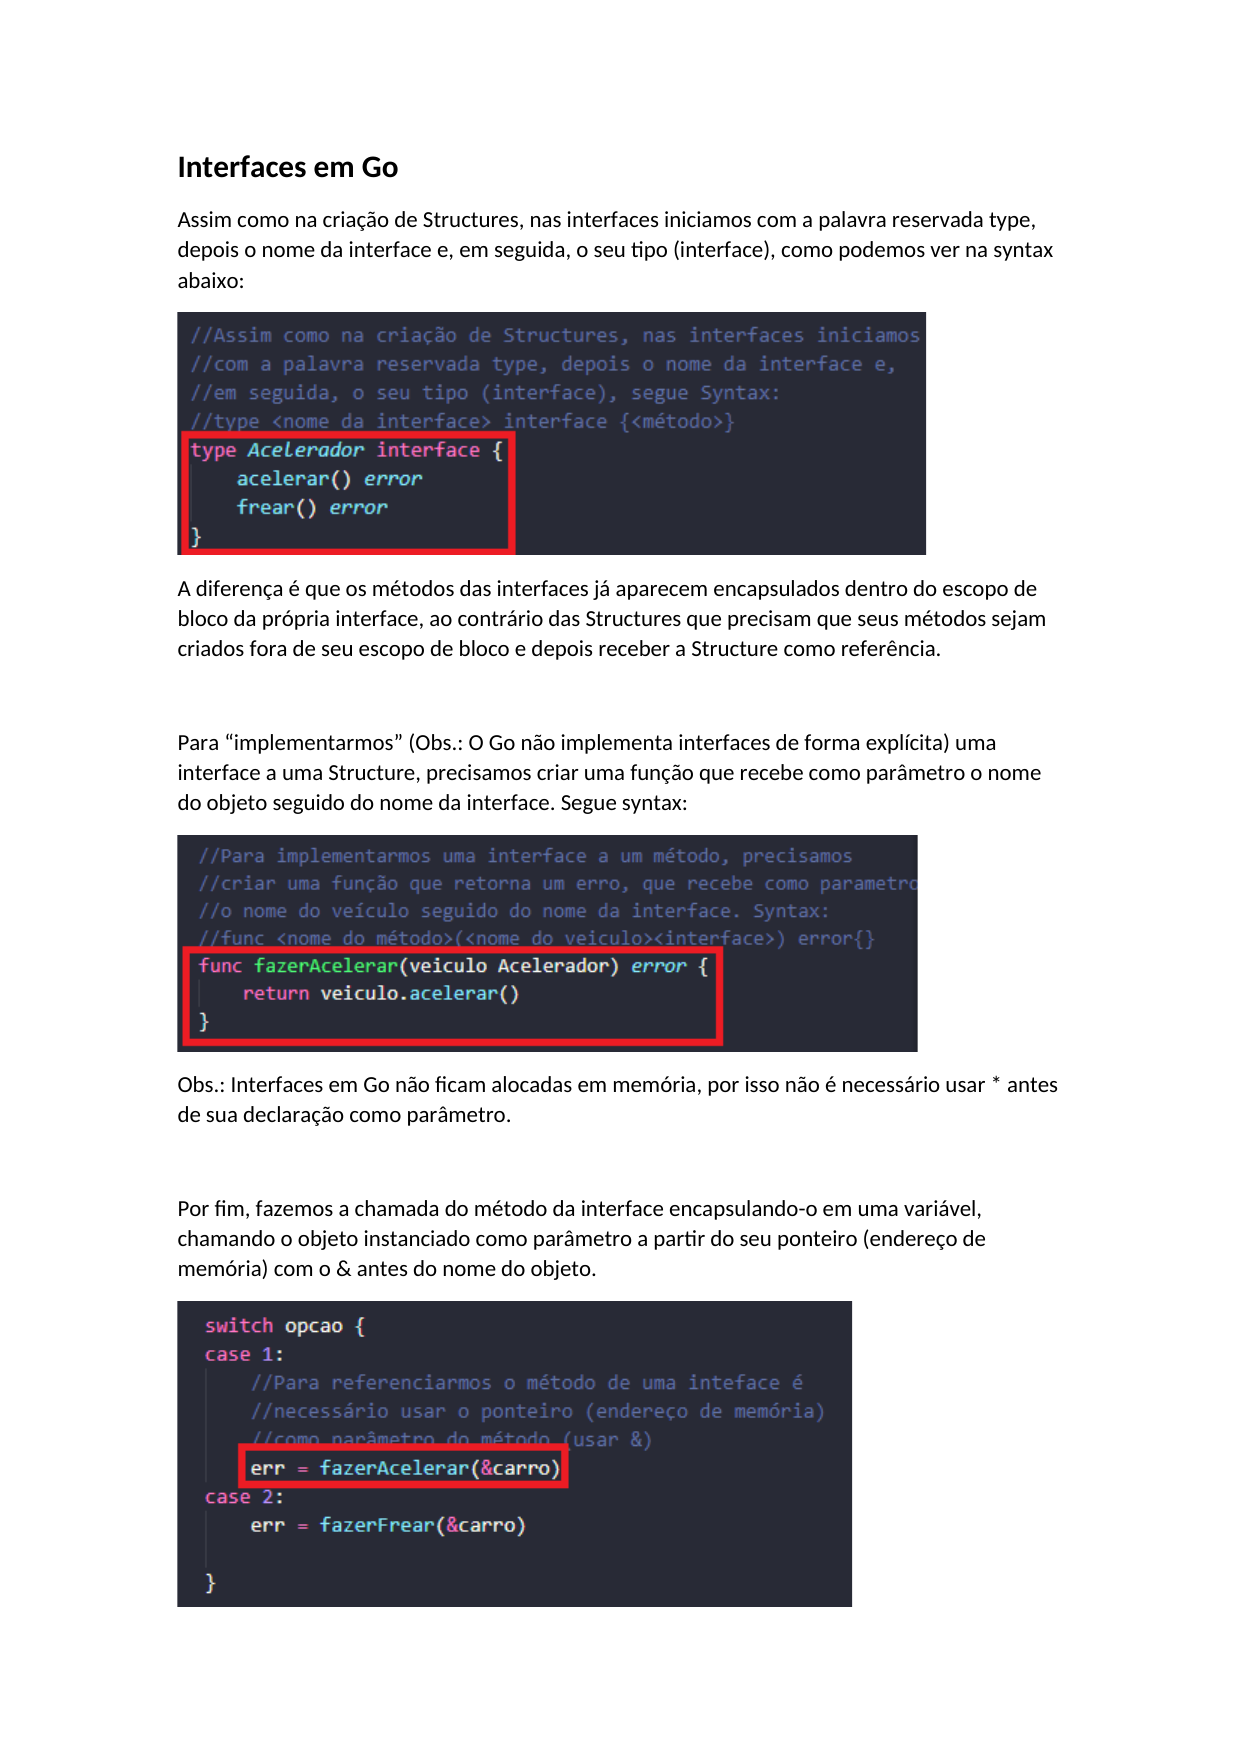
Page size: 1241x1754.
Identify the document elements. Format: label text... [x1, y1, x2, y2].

text Obs.: Interfaces em Go não ficam alocadas em memória, por isso não é necessário usar * antes de sua declaração como parâmetro. [177, 1070, 1063, 1128]
text Assim como na criação de Structures, nas interfaces iniciamos com a palavra reservada type, depois o nome da interface e, em seguida, o seu tipo (interface), como podemos ver na syntax abaixo: [177, 205, 1063, 294]
text Para “implementarmos” (Obs.: O Go não implementa interfaces de forma explícita) uma interface a uma Structure, precisamos criar uma função que recebe como parâmetro o nome do objeto seguido do nome da interface. Segue syntax: [177, 728, 1063, 816]
text Por fim, fazemos a chamada do método da interface encapsulando-o em uma variável, chamando o objeto instanciado como parâmetro a partir do seu ponteiro (endereço de memória) com o & antes do nome do objeto. [177, 1194, 1063, 1283]
picture [177, 1301, 853, 1607]
text Interfaces em Go [177, 148, 1063, 186]
picture [177, 835, 918, 1052]
text A diferença é que os métodos das interfaces já aparecem encapsulados dentro do escopo de bloco da própria interface, ao contrário das Structures que precisam que seus métodos sejam criados fora de seu escopo de bloco e depois receber a Structure como referência. [177, 574, 1063, 662]
picture [177, 312, 927, 555]
